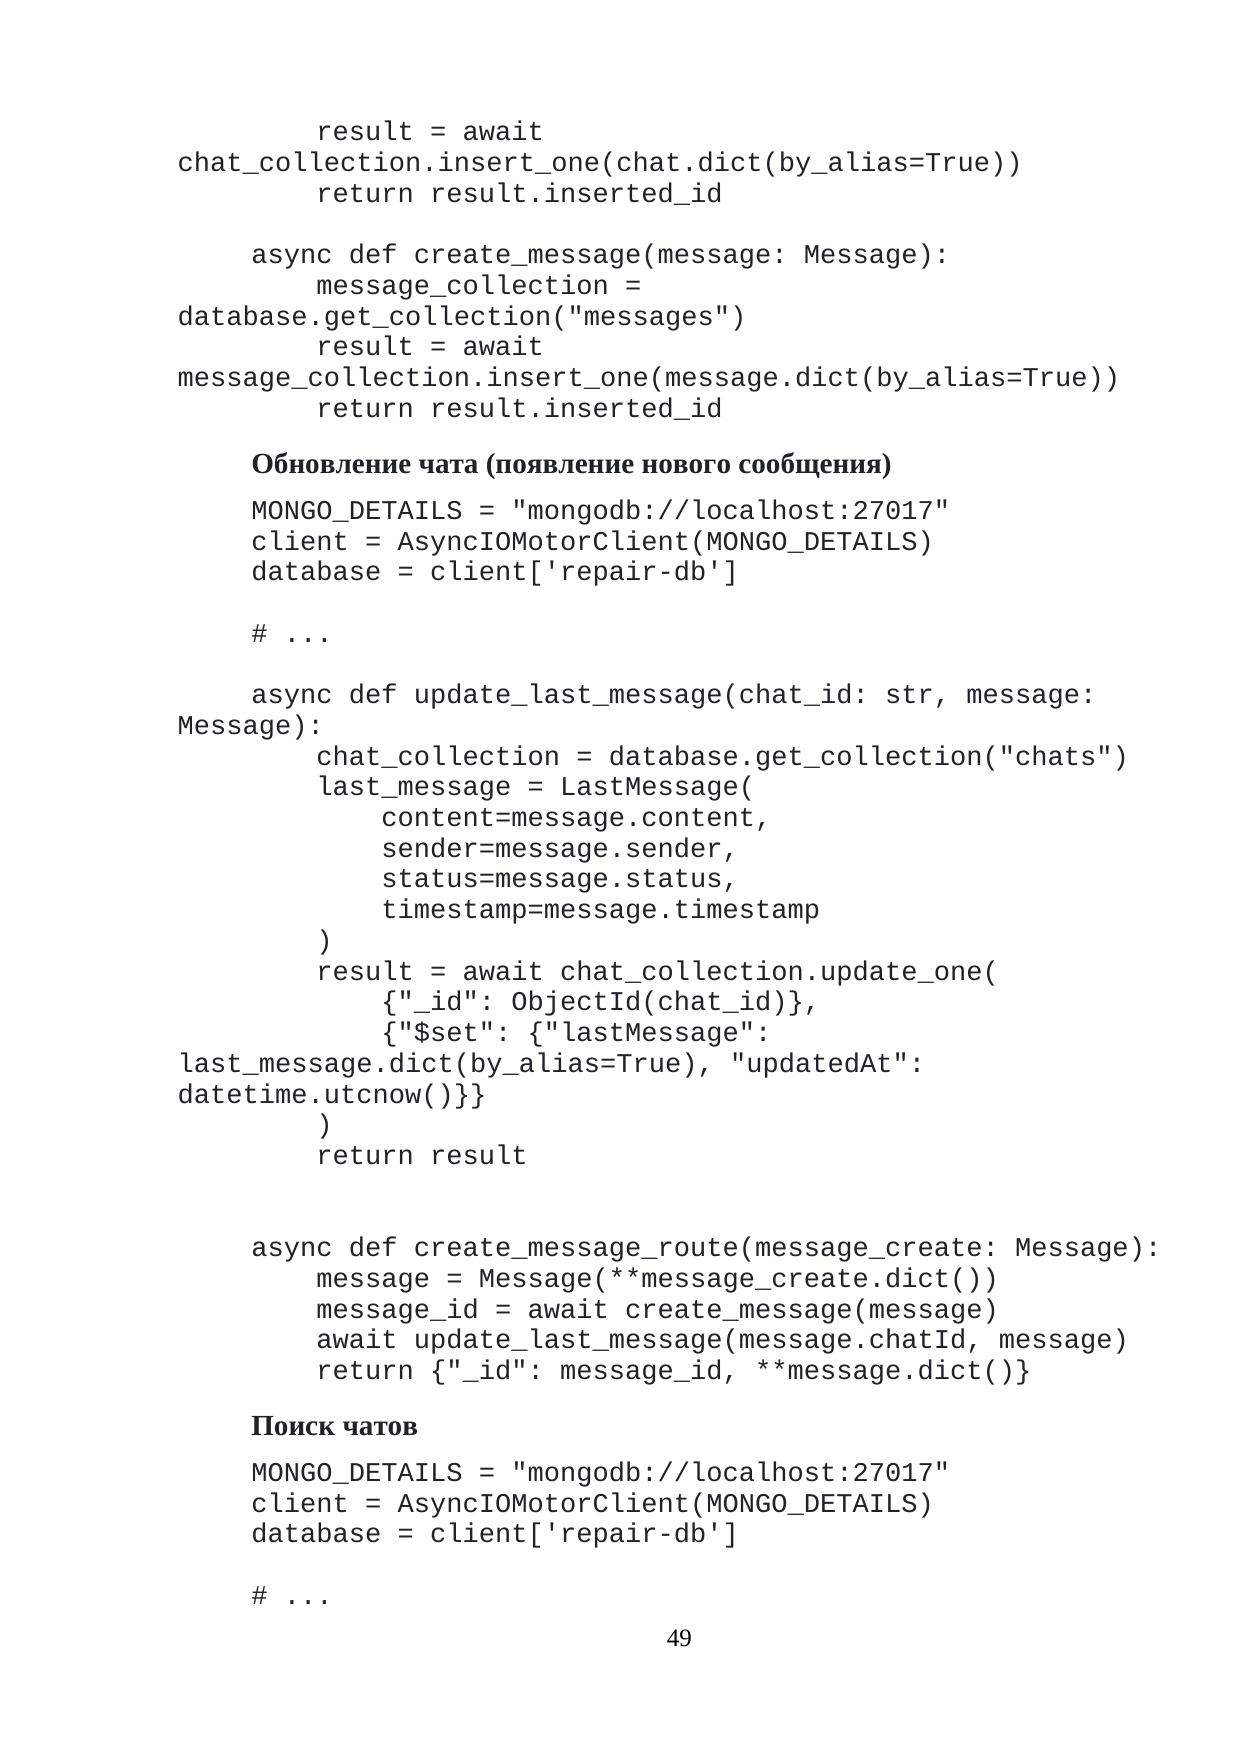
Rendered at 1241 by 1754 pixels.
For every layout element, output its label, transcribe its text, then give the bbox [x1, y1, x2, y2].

text async def update_last_message(chat_id: str, message: Message): [177, 681, 1181, 742]
text async def create_message_route(message_create: Message): [177, 1234, 1181, 1265]
text async def create_message(message: Message): [177, 241, 1181, 272]
text result = await chat_collection.insert_one(chat.dict(by_alias=True)) [177, 118, 1181, 179]
text return result.inserted_id [177, 395, 1181, 425]
text database = client['repair-db'] [177, 558, 1181, 589]
text ) [177, 1111, 1181, 1142]
text client = AsyncIOMotorClient(MONGO_DETAILS) [177, 527, 1181, 558]
text return {"_id": message_id, **message.dict()} [177, 1357, 1181, 1388]
text message = Message(**message_create.dict()) [177, 1265, 1181, 1296]
text await update_last_message(message.chatId, message) [177, 1326, 1181, 1357]
text timestamp=message.timestamp [177, 896, 1181, 927]
text {"_id": ObjectId(chat_id)}, [177, 988, 1181, 1019]
text database = client['repair-db'] [177, 1520, 1181, 1551]
text return result.inserted_id [177, 179, 1181, 210]
subtitle Обновление чата (появление нового сообщения) [177, 446, 1181, 480]
text last_message = LastMessage( [177, 773, 1181, 804]
text chat_collection = database.get_collection("chats") [177, 742, 1181, 773]
text content=message.content, [177, 804, 1181, 834]
text # ... [177, 1582, 1181, 1612]
text message_collection = database.get_collection("messages") [177, 272, 1181, 333]
text result = await message_collection.insert_one(message.dict(by_alias=True)) [177, 333, 1181, 395]
text message_id = await create_message(message) [177, 1296, 1181, 1326]
text MONGO_DETAILS = "mongodb://localhost:27017" [177, 1459, 1181, 1489]
text result = await chat_collection.update_one( [177, 957, 1181, 988]
text return result [177, 1142, 1181, 1173]
text # ... [177, 619, 1181, 650]
subtitle Поиск чатов [177, 1408, 1181, 1442]
text {"$set": {"lastMessage": last_message.dict(by_alias=True), "updatedAt": datetime.utcnow()}} [177, 1019, 1181, 1111]
text client = AsyncIOMotorClient(MONGO_DETAILS) [177, 1489, 1181, 1520]
text MONGO_DETAILS = "mongodb://localhost:27017" [177, 497, 1181, 527]
text status=message.status, [177, 865, 1181, 896]
text ) [177, 927, 1181, 957]
text sender=message.sender, [177, 834, 1181, 865]
